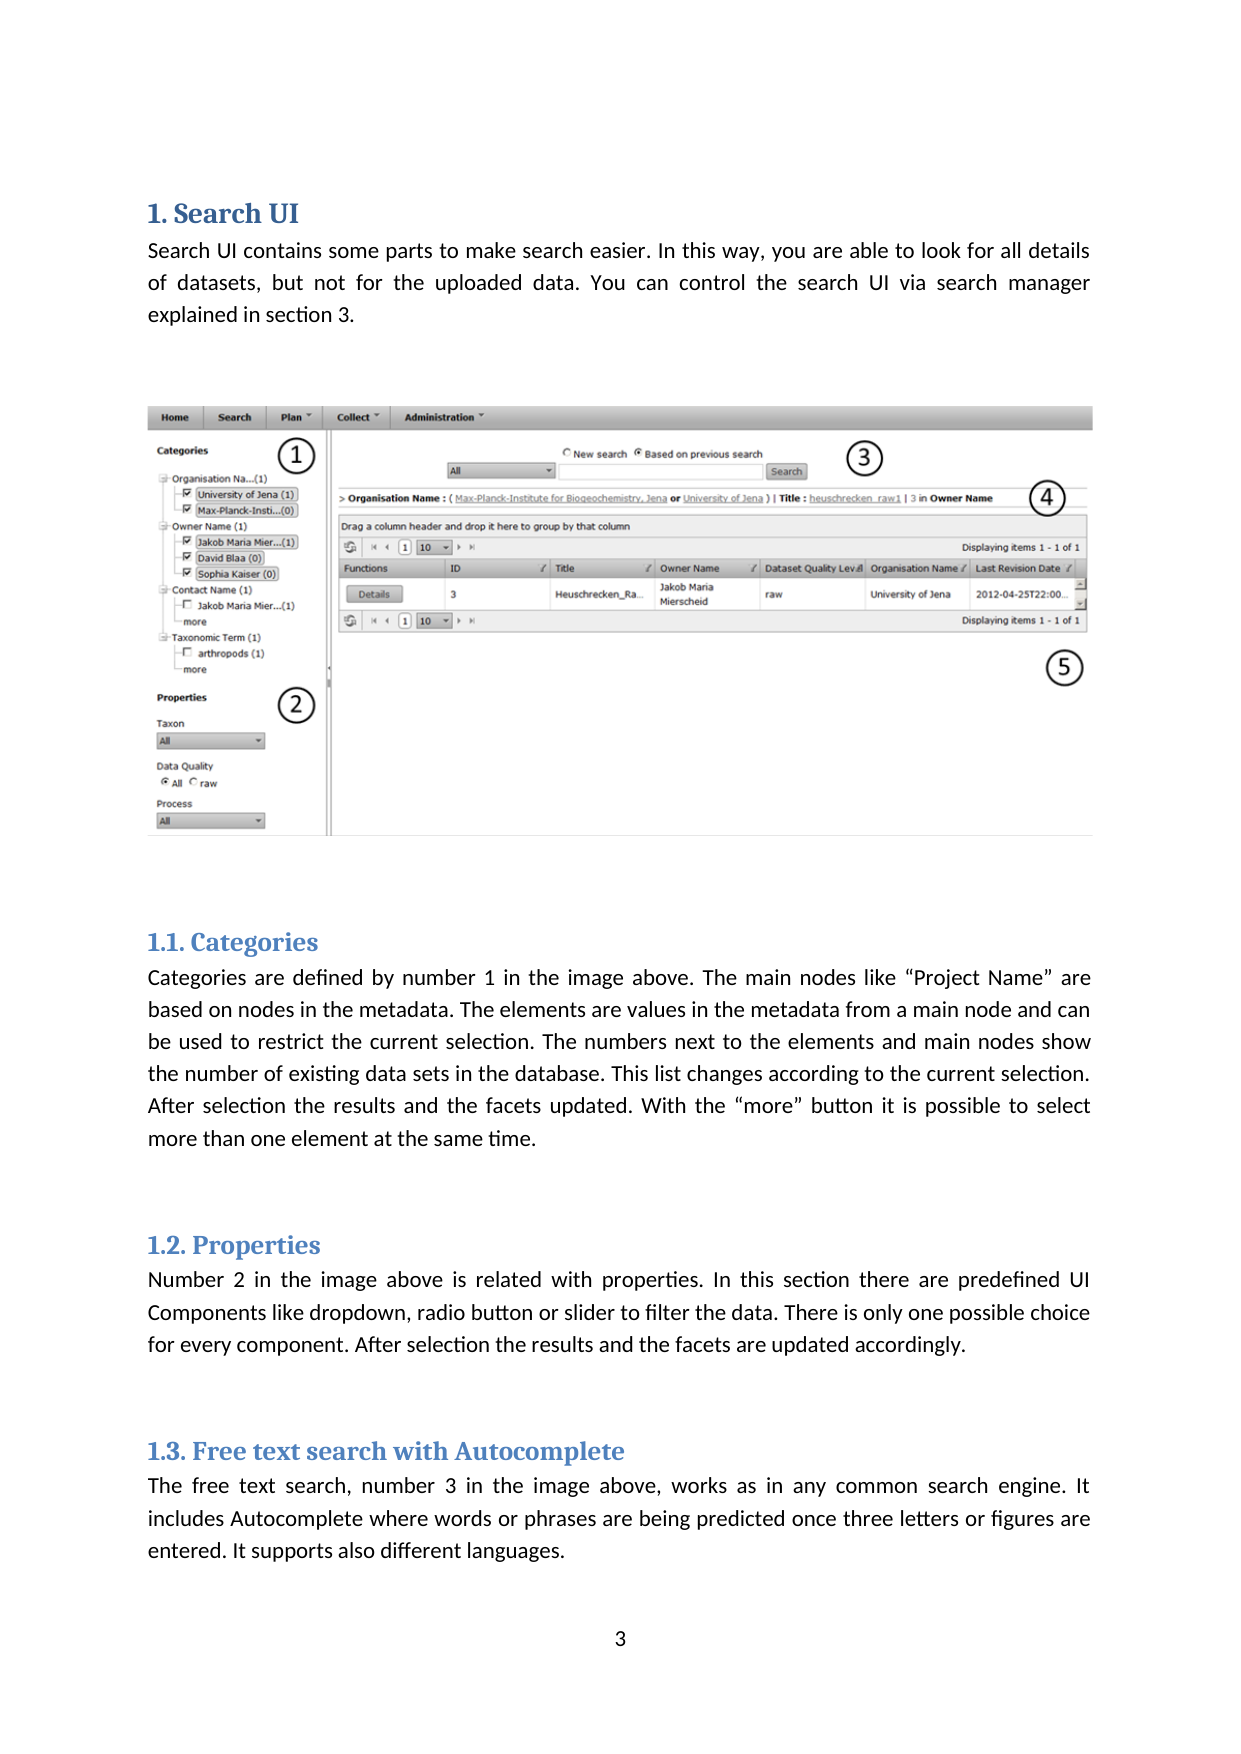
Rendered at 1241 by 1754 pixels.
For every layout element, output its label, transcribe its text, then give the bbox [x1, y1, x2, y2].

text The free text search, number 3 in the image above, works as in any common search engine. It includes Autocomplete where words or phrases are being predicted once three letters or figures are entered. It supports also different languages. [148, 1472, 1093, 1564]
subtitle 1.1. Categories [148, 927, 1093, 958]
text Search UI contains some parts to make search easier. In this way, you are able to look for all details of datasets, but not for the uploaded data. You can control the search UI via search manager explained in section 3. [148, 236, 1093, 328]
subtitle 1. Search UI [148, 198, 1093, 231]
picture [147, 406, 1093, 838]
subtitle 1.3. Free text search with Autocomplete [148, 1436, 1093, 1467]
text Categories are defined by number 1 in the image above. The main nodes like “Project Name” are based on nodes in the metadata. The elements are values in the metadata from a main node and can be used to restrict the current selection. The numbers next to the elements and main nodes show the number of existing data sets in the database. This list changes according to the current selection. After selection the results and the facets updated. With the “more” button it is possible to select more than one element at the same time. [148, 963, 1093, 1152]
subtitle 1.2. Properties [148, 1230, 1093, 1261]
text Number 2 in the image above is related with properties. In this section there are predefined UI Components like dropdown, radio button or slider to filter the data. There is only one possible choice for every component. After selection the results and the facets are updated accordingly. [148, 1266, 1093, 1358]
